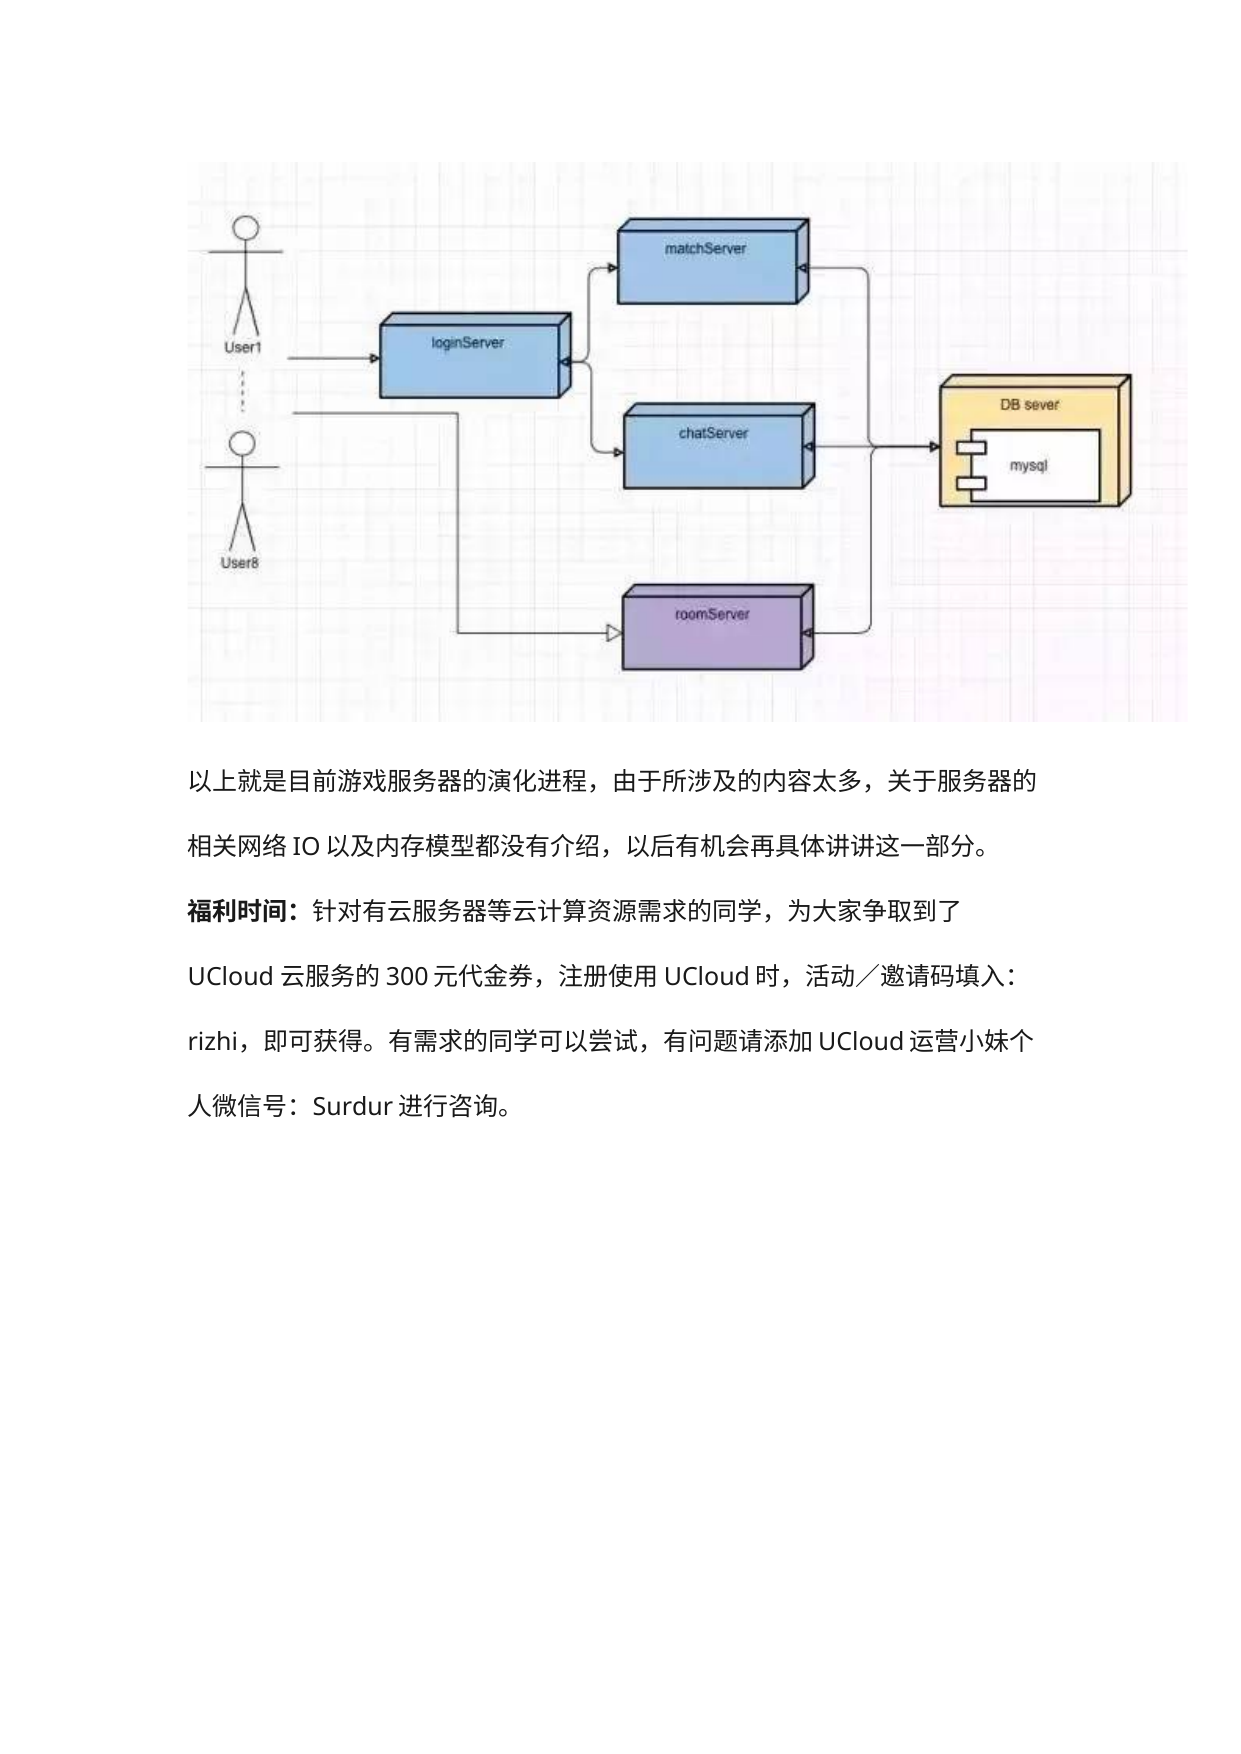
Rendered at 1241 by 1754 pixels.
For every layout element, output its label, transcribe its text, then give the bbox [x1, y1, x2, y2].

text 福利时间：针对有云服务器等云计算资源需求的同学，为大家争取到了UCloud 云服务的300元代金券，注册使用UCloud时，活动／邀请码填入：rizhi，即可获得。有需求的同学可以尝试，有问题请添加UCloud运营小妹个人微信号：Surdur进行咨询。 [187, 877, 1053, 1137]
text 以上就是目前游戏服务器的演化进程，由于所涉及的内容太多，关于服务器的相关网络IO以及内存模型都没有介绍，以后有机会再具体讲讲这一部分。 [187, 747, 1053, 877]
picture [187, 162, 1188, 722]
